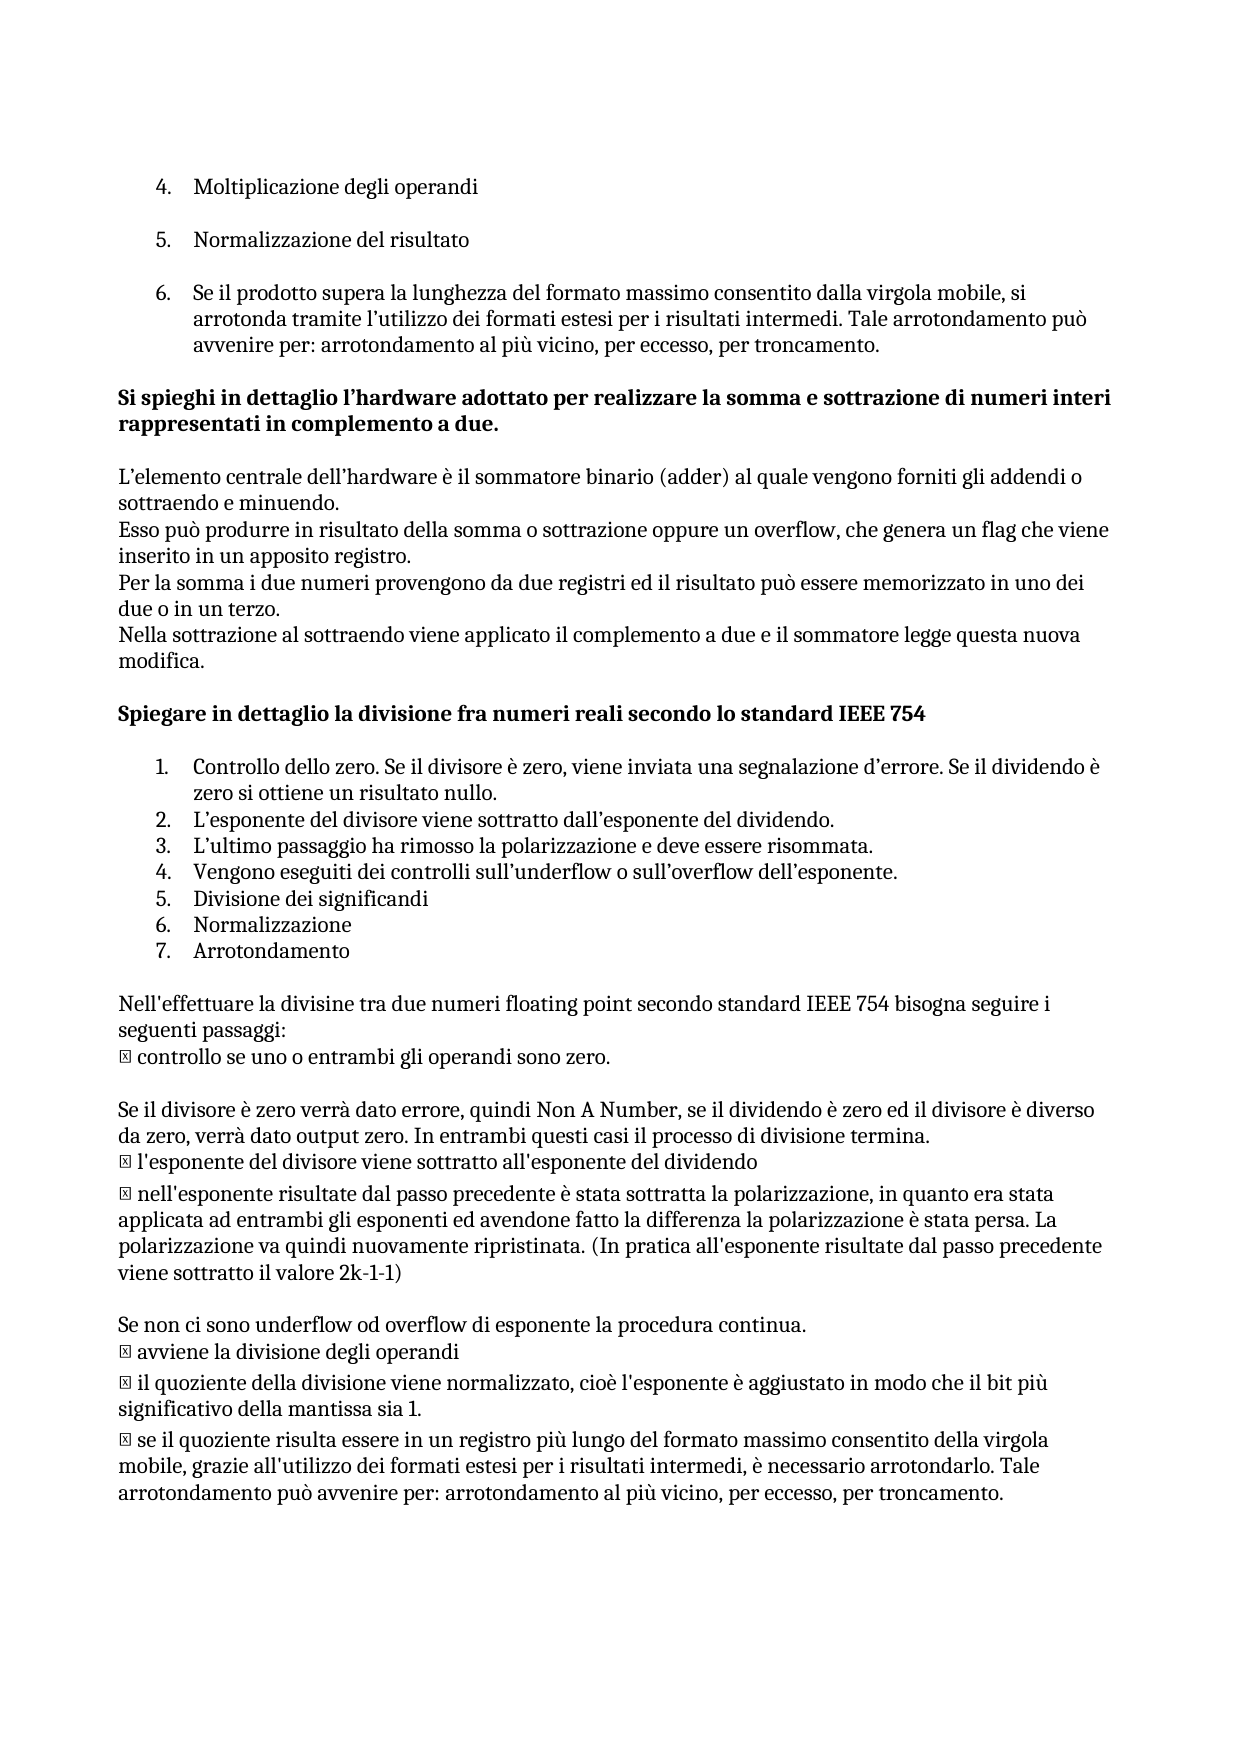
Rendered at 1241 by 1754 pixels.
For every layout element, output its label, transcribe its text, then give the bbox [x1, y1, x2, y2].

text  controllo se uno o entrambi gli operandi sono zero. [118, 1044, 1122, 1070]
text Nell'effettuare la divisine tra due numeri floating point secondo standard IEEE 754 bisogna seguire i seguenti passaggi: [118, 991, 1122, 1044]
text  se il quoziente risulta essere in un registro più lungo del formato massimo consentito della virgola mobile, grazie all'utilizzo dei formati estesi per i risultati intermedi, è necessario arrotondarlo. Tale arrotondamento può avvenire per: arrotondamento al più vicino, per eccesso, per troncamento. [118, 1427, 1122, 1506]
list Controllo dello zero. Se il divisore è zero, viene inviata una segnalazione d’errore. Se il dividendo è zero si ottiene un risultato nullo. [156, 754, 1122, 806]
text  avviene la divisione degli operandi [118, 1338, 1122, 1365]
list Se il prodotto supera la lunghezza del formato massimo consentito dalla virgola mobile, si arrotonda tramite l’utilizzo dei formati estesi per i risultati intermedi. Tale arrotondamento può avvenire per: arrotondamento al più vicino, per eccesso, per troncamento. [156, 279, 1122, 358]
text Esso può produrre in risultato della somma o sottrazione oppure un overflow, che genera un flag che viene inserito in un apposito registro. [118, 517, 1122, 569]
text Per la somma i due numeri provengono da due registri ed il risultato può essere memorizzato in uno dei due o in un terzo. [118, 569, 1122, 622]
text Se non ci sono underflow od overflow di esponente la procedura continua. [118, 1312, 1122, 1338]
text Spiegare in dettaglio la divisione fra numeri reali secondo lo standard IEEE 754 [118, 701, 1122, 727]
text  l'esponente del divisore viene sottratto all'esponente del dividendo [118, 1149, 1122, 1175]
list L’esponente del divisore viene sottratto dall’esponente del dividendo. [156, 806, 1122, 833]
text L’elemento centrale dell’hardware è il sommatore binario (adder) al quale vengono forniti gli addendi o sottraendo e minuendo. [118, 464, 1122, 517]
list Divisione dei significandi [156, 886, 1122, 912]
list Moltiplicazione degli operandi [156, 174, 1122, 200]
text Se il divisore è zero verrà dato errore, quindi Non A Number, se il dividendo è zero ed il divisore è diverso da zero, verrà dato output zero. In entrambi questi casi il processo di divisione termina. [118, 1096, 1122, 1149]
text  il quoziente della divisione viene normalizzato, cioè l'esponente è aggiustato in modo che il bit più significativo della mantissa sia 1. [118, 1369, 1122, 1422]
list L’ultimo passaggio ha rimosso la polarizzazione e deve essere risommata. [156, 833, 1122, 859]
list Arrotondamento [156, 938, 1122, 964]
list Normalizzazione [156, 912, 1122, 938]
text  nell'esponente risultate dal passo precedente è stata sottratta la polarizzazione, in quanto era stata applicata ad entrambi gli esponenti ed avendone fatto la differenza la polarizzazione è stata persa. La polarizzazione va quindi nuovamente ripristinata. (In pratica all'esponente risultate dal passo precedente viene sottratto il valore 2k-1-1) [118, 1180, 1122, 1286]
list Vengono eseguiti dei controlli sull’underflow o sull’overflow dell’esponente. [156, 859, 1122, 886]
text Nella sottrazione al sottraendo viene applicato il complemento a due e il sommatore legge questa nuova modifica. [118, 622, 1122, 675]
list Normalizzazione del risultato [156, 227, 1122, 253]
text Si spieghi in dettaglio l’hardware adottato per realizzare la somma e sottrazione di numeri interi rappresentati in complemento a due. [118, 385, 1122, 437]
